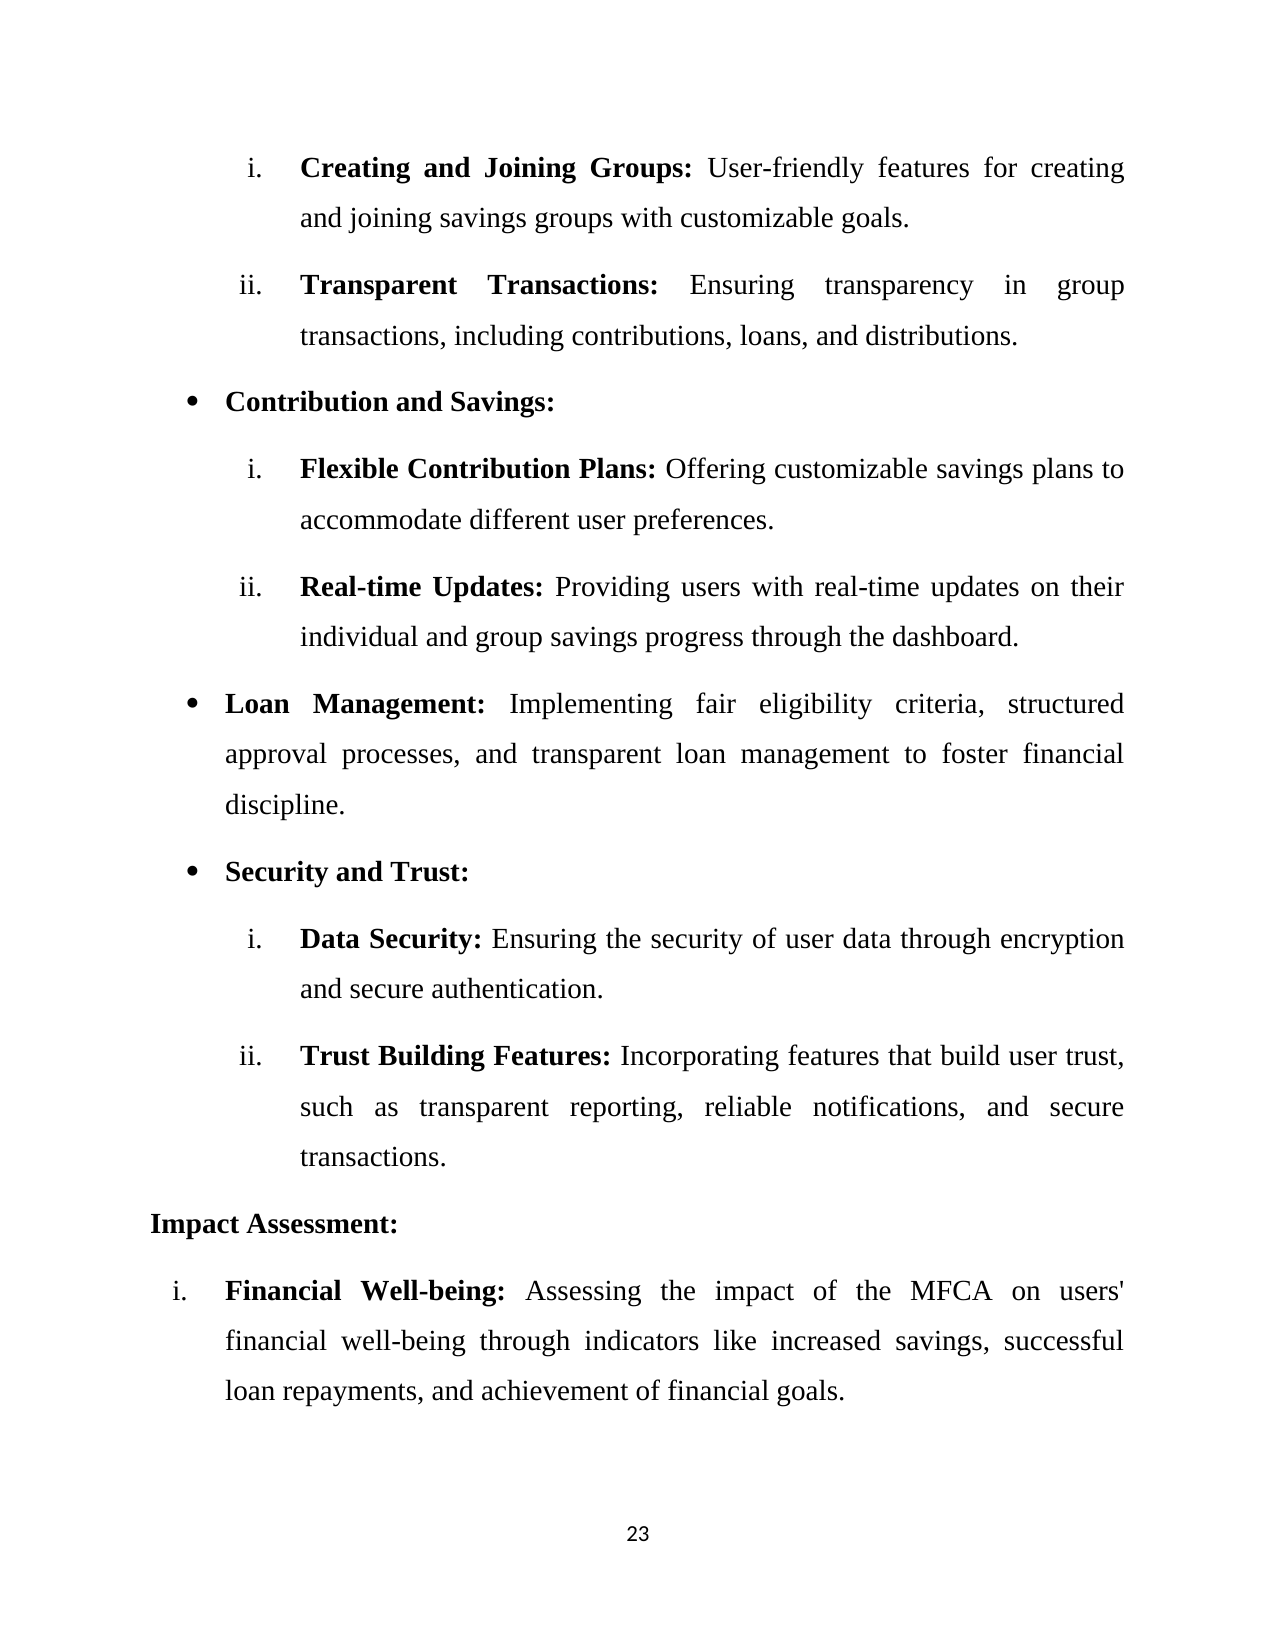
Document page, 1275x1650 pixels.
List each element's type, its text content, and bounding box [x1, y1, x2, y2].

list Transparent Transactions: Ensuring transparency in group transactions, including contributions, loans, and distributions. [262, 267, 1125, 351]
list Trust Building Features: Incorporating features that build user trust, such as transparent reporting, reliable notifications, and secure transactions. [262, 1038, 1125, 1172]
list Security and Trust: [187, 854, 1125, 888]
list Contribution and Savings: [187, 384, 1125, 418]
text Impact Assessment: [150, 1206, 1125, 1239]
list Flexible Contribution Plans: Offering customizable savings plans to accommodate different user preferences. [262, 452, 1125, 536]
list Creating and Joining Groups: User-friendly features for creating and joining savings groups with customizable goals. [262, 150, 1125, 234]
list Financial Well-being: Assessing the impact of the MFCA on users' financial well-being through indicators like increased savings, successful loan repayments, and achievement of financial goals. [187, 1273, 1125, 1407]
list Real-time Updates: Providing users with real-time updates on their individual and group savings progress through the dashboard. [262, 569, 1125, 653]
list Loan Management: Implementing fair eligibility criteria, structured approval processes, and transparent loan management to foster financial discipline. [187, 686, 1125, 821]
list Data Security: Ensuring the security of user data through encryption and secure authentication. [262, 921, 1125, 1005]
